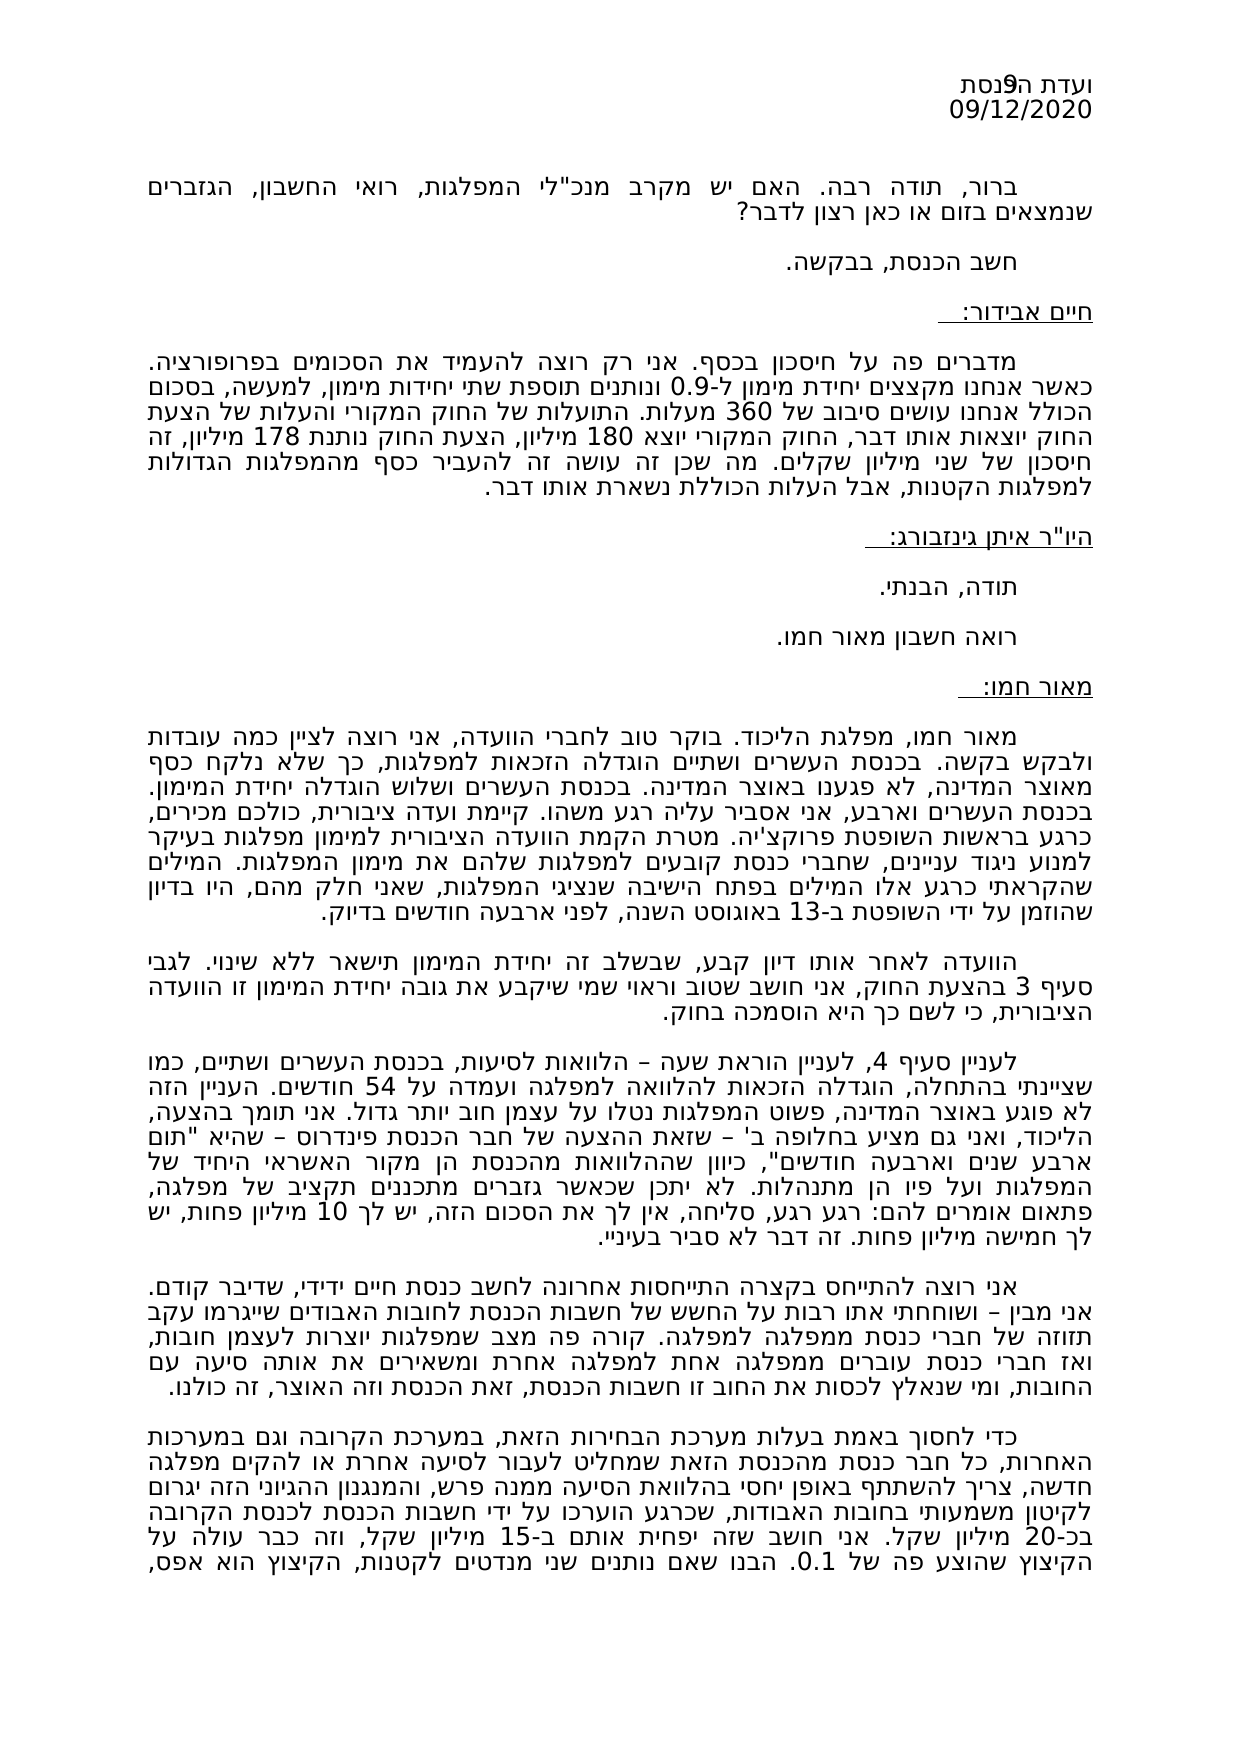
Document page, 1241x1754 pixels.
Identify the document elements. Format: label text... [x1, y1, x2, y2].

text חשב הכנסת, בבקשה. [147, 250, 1093, 275]
text אני רוצה להתייחס בקצרה התייחסות אחרונה לחשב כנסת חיים ידידי, שדיבר קודם. אני מבין – ושוחחתי אתו רבות על החשש של חשבות הכנסת לחובות האבודים שייגרמו עקב תזוזה של חברי כנסת ממפלגה למפלגה. קורה פה מצב שמפלגות יוצרות לעצמן חובות, ואז חברי כנסת עוברים ממפלגה אחת למפלגה אחרת ומשאירים את אותה סיעה עם החובות, ומי שנאלץ לכסות את החוב זו חשבות הכנסת, זאת הכנסת וזה האוצר, זה כולנו. [147, 1275, 1093, 1400]
text ברור, תודה רבה. האם יש מקרב מנכ"לי המפלגות, רואי החשבון, הגזברים שנמצאים בזום או כאן רצון לדבר? [147, 175, 1093, 225]
text מדברים פה על חיסכון בכסף. אני רק רוצה להעמיד את הסכומים בפרופורציה. כאשר אנחנו מקצצים יחידת מימון ל-0.9 ונותנים תוספת שתי יחידות מימון, למעשה, בסכום הכולל אנחנו עושים סיבוב של 360 מעלות. התועלות של החוק המקורי והעלות של הצעת החוק יוצאות אותו דבר, החוק המקורי יוצא 180 מיליון, הצעת החוק נותנת 178 מיליון, זה חיסכון של שני מיליון שקלים. מה שכן זה עושה זה להעביר כסף מהמפלגות הגדולות למפלגות הקטנות, אבל העלות הכוללת נשארת אותו דבר. [147, 350, 1093, 500]
text לעניין סעיף 4, לעניין הוראת שעה – הלוואות לסיעות, בכנסת העשרים ושתיים, כמו שציינתי בהתחלה, הוגדלה הזכאות להלוואה למפלגה ועמדה על 54 חודשים. העניין הזה לא פוגע באוצר המדינה, פשוט המפלגות נטלו על עצמן חוב יותר גדול. אני תומך בהצעה, הליכוד, ואני גם מציע בחלופה ב' – שזאת ההצעה של חבר הכנסת פינדרוס – שהיא "תום ארבע שנים וארבעה חודשים", כיוון שההלוואות מהכנסת הן מקור האשראי היחיד של המפלגות ועל פיו הן מתנהלות. לא יתכן שכאשר גזברים מתכננים תקציב של מפלגה, פתאום אומרים להם: רגע רגע, סליחה, אין לך את הסכום הזה, יש לך 10 מיליון פחות, יש לך חמישה מיליון פחות. זה דבר לא סביר בעיניי. [147, 1050, 1093, 1250]
text << דובר >> מאור חמו: << דובר >> [147, 675, 1093, 700]
text רואה חשבון מאור חמו. [147, 625, 1093, 650]
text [147, 1425, 1093, 1575]
text תודה, הבנתי. [147, 575, 1093, 600]
text מאור חמו, מפלגת הליכוד. בוקר טוב לחברי הוועדה, אני רוצה לציין כמה עובדות ולבקש בקשה. בכנסת העשרים ושתיים הוגדלה הזכאות למפלגות, כך שלא נלקח כסף מאוצר המדינה, לא פגענו באוצר המדינה. בכנסת העשרים ושלוש הוגדלה יחידת המימון. בכנסת העשרים וארבע, אני אסביר עליה רגע משהו. קיימת ועדה ציבורית, כולכם מכירים, כרגע בראשות השופטת פרוקצ'יה. מטרת הקמת הוועדה הציבורית למימון מפלגות בעיקר למנוע ניגוד עניינים, שחברי כנסת קובעים למפלגות שלהם את מימון המפלגות. המילים שהקראתי כרגע אלו המילים בפתח הישיבה שנציגי המפלגות, שאני חלק מהם, היו בדיון שהוזמן על ידי השופטת ב-13 באוגוסט השנה, לפני ארבעה חודשים בדיוק. [147, 725, 1093, 925]
text << דובר >> חיים אבידור: << דובר >> [147, 300, 1093, 325]
text הוועדה לאחר אותו דיון קבע, שבשלב זה יחידת המימון תישאר ללא שינוי. לגבי סעיף 3 בהצעת החוק, אני חושב שטוב וראוי שמי שיקבע את גובה יחידת המימון זו הוועדה הציבורית, כי לשם כך היא הוסמכה בחוק. [147, 950, 1093, 1025]
text << יור >> היו"ר איתן גינזבורג: << יור >> [147, 525, 1093, 550]
